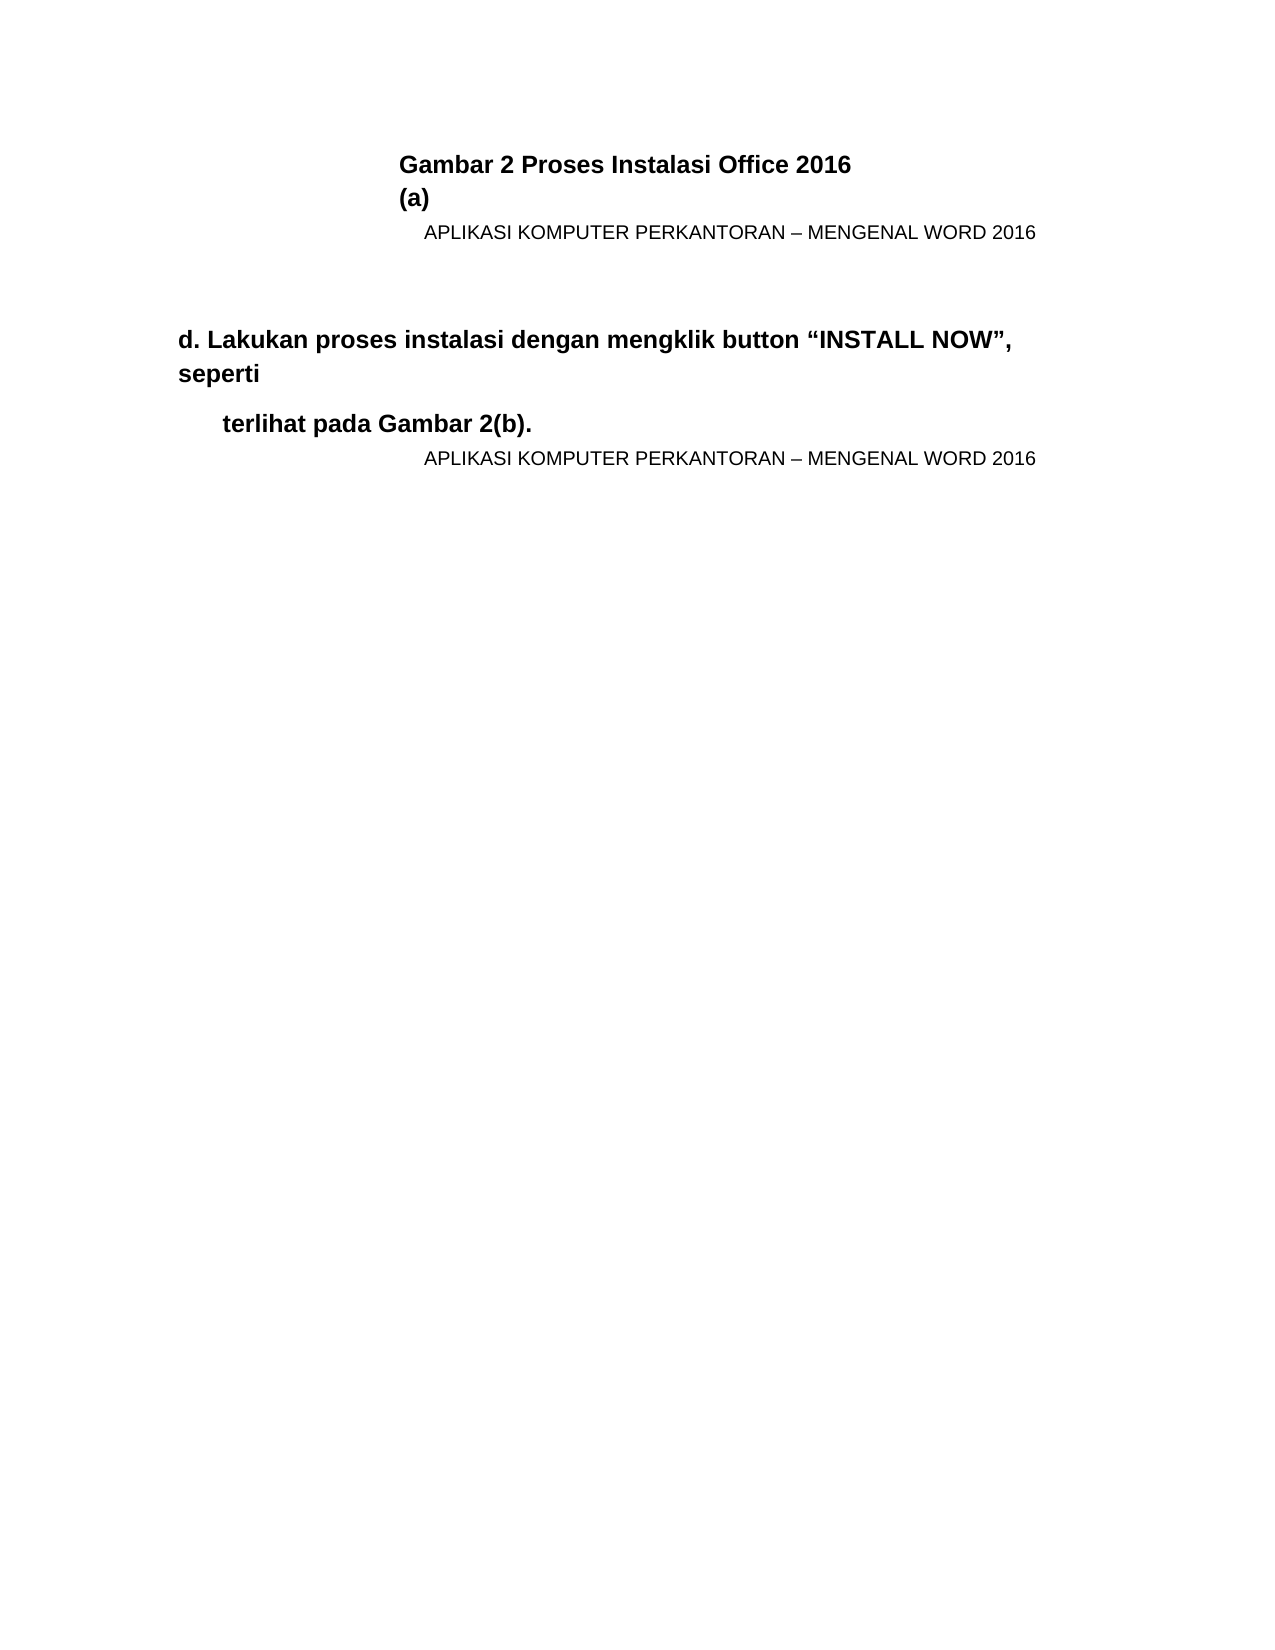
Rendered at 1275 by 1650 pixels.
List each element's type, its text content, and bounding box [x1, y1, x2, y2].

text APLIKASI KOMPUTER PERKANTORAN – MENGENAL WORD 2016 8 [424, 442, 1127, 470]
text Gambar 2 Proses Instalasi Office 2016 (a) [399, 150, 880, 212]
text APLIKASI KOMPUTER PERKANTORAN – MENGENAL WORD 2016 7 [424, 216, 1127, 245]
text terlihat pada Gambar 2(b). [222, 408, 549, 437]
text d. Lakukan proses instalasi dengan mengklik button “INSTALL NOW”, seperti [178, 326, 1087, 387]
